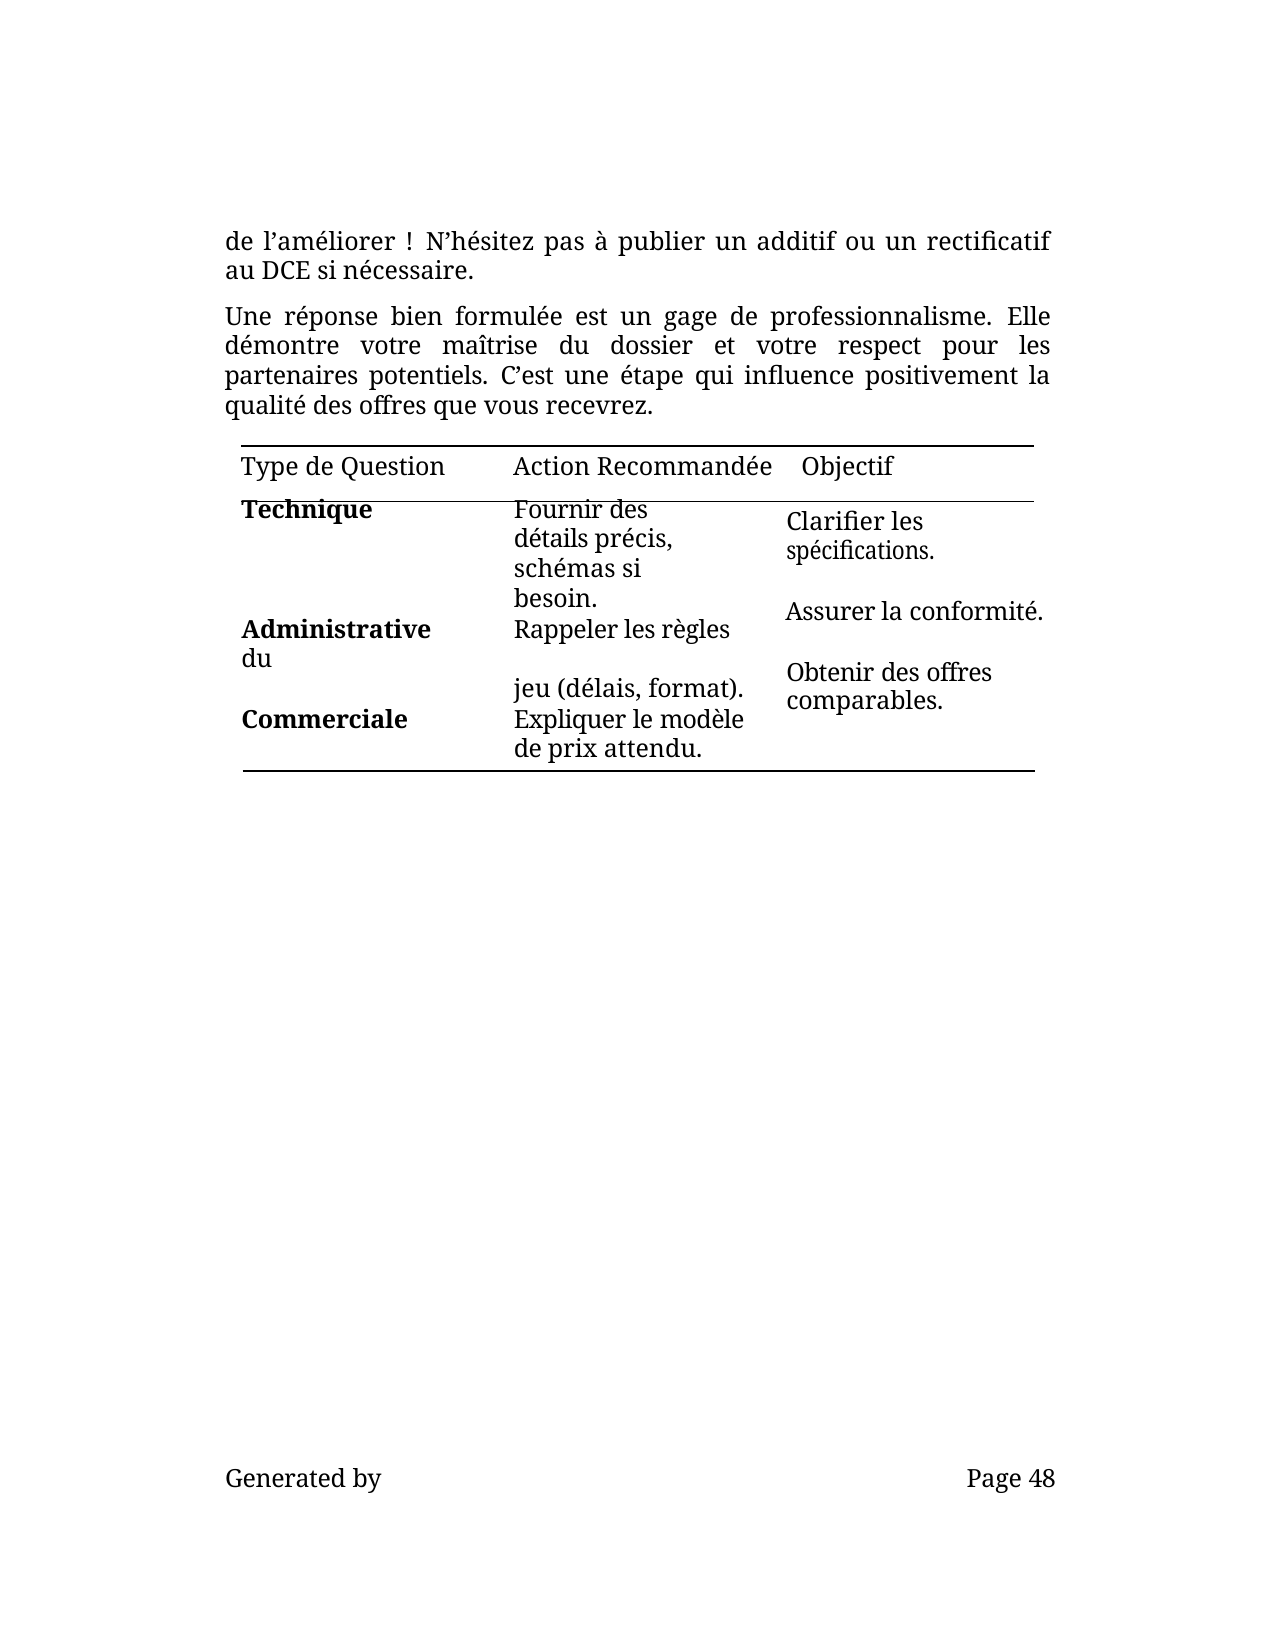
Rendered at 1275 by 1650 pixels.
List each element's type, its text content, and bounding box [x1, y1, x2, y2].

text Commerciale Expliquer le modèle de prix attendu. [241, 704, 758, 764]
text Administrative Rappeler les règles du [241, 615, 758, 673]
text jeu (délais, format). [514, 673, 758, 703]
text Technique Fournir des détails précis, schémas si besoin. [241, 502, 712, 615]
text Une réponse bien formulée est un gage de professionnalisme. Elle démontre votre maîtrise du dossier et votre respect pour les partenaires potentiels. C’est une étape qui influence positivement la qualité des offres que vous recevrez. [224, 302, 1051, 422]
text de l’améliorer ! N’hésitez pas à publier un additif ou un rectificatif au DCE si nécessaire. [225, 227, 1050, 287]
text Obtenir des offres comparables. [786, 657, 1049, 717]
text Type de Question Action Recommandée Objectif [240, 446, 1275, 483]
text Assurer la conformité. [785, 594, 1275, 628]
text Clarifier les spécifications. [786, 507, 1049, 566]
